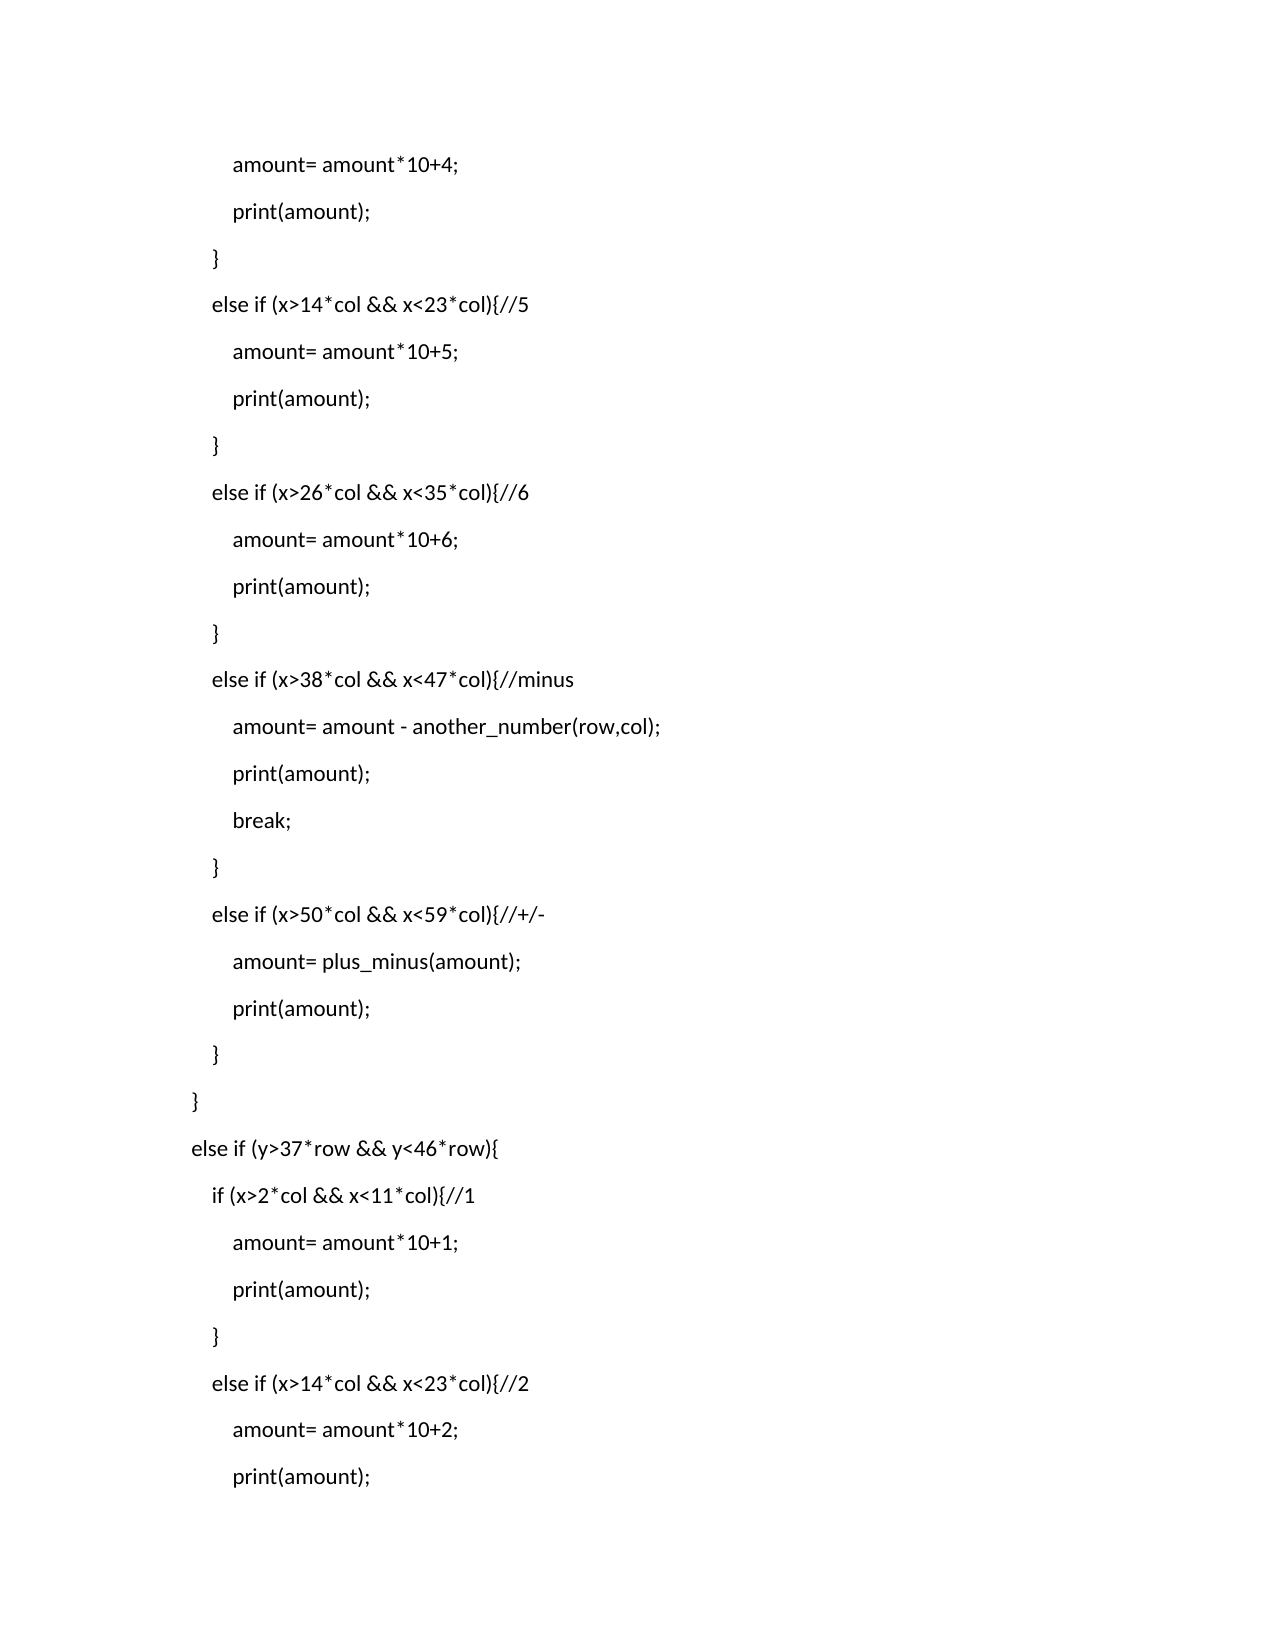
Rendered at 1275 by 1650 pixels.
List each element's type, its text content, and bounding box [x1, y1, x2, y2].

text print(amount); [150, 994, 1125, 1022]
text } [150, 1041, 1125, 1069]
text print(amount); [150, 759, 1125, 787]
text } [150, 619, 1125, 647]
text print(amount); [150, 384, 1125, 412]
text amount= amount - another_number(row,col); [150, 712, 1125, 741]
text } [150, 244, 1125, 272]
text amount= amount*10+2; [150, 1416, 1125, 1444]
text } [150, 853, 1125, 881]
text } [150, 1322, 1125, 1350]
text else if (x>50*col && x<59*col){//+/- [150, 900, 1125, 928]
text print(amount); [150, 1275, 1125, 1303]
text } [150, 431, 1125, 459]
text else if (x>14*col && x<23*col){//5 [150, 291, 1125, 319]
text else if (x>14*col && x<23*col){//2 [150, 1369, 1125, 1397]
text print(amount); [150, 197, 1125, 225]
text else if (y>37*row && y<46*row){ [150, 1134, 1125, 1162]
text amount= amount*10+5; [150, 337, 1125, 366]
text amount= amount*10+4; [150, 150, 1125, 178]
text amount= amount*10+1; [150, 1228, 1125, 1256]
text amount= plus_minus(amount); [150, 947, 1125, 975]
text else if (x>38*col && x<47*col){//minus [150, 666, 1125, 694]
text print(amount); [150, 572, 1125, 600]
text amount= amount*10+6; [150, 525, 1125, 553]
text if (x>2*col && x<11*col){//1 [150, 1181, 1125, 1209]
text else if (x>26*col && x<35*col){//6 [150, 478, 1125, 506]
text break; [150, 806, 1125, 834]
text } [150, 1087, 1125, 1116]
text print(amount); [150, 1462, 1125, 1491]
